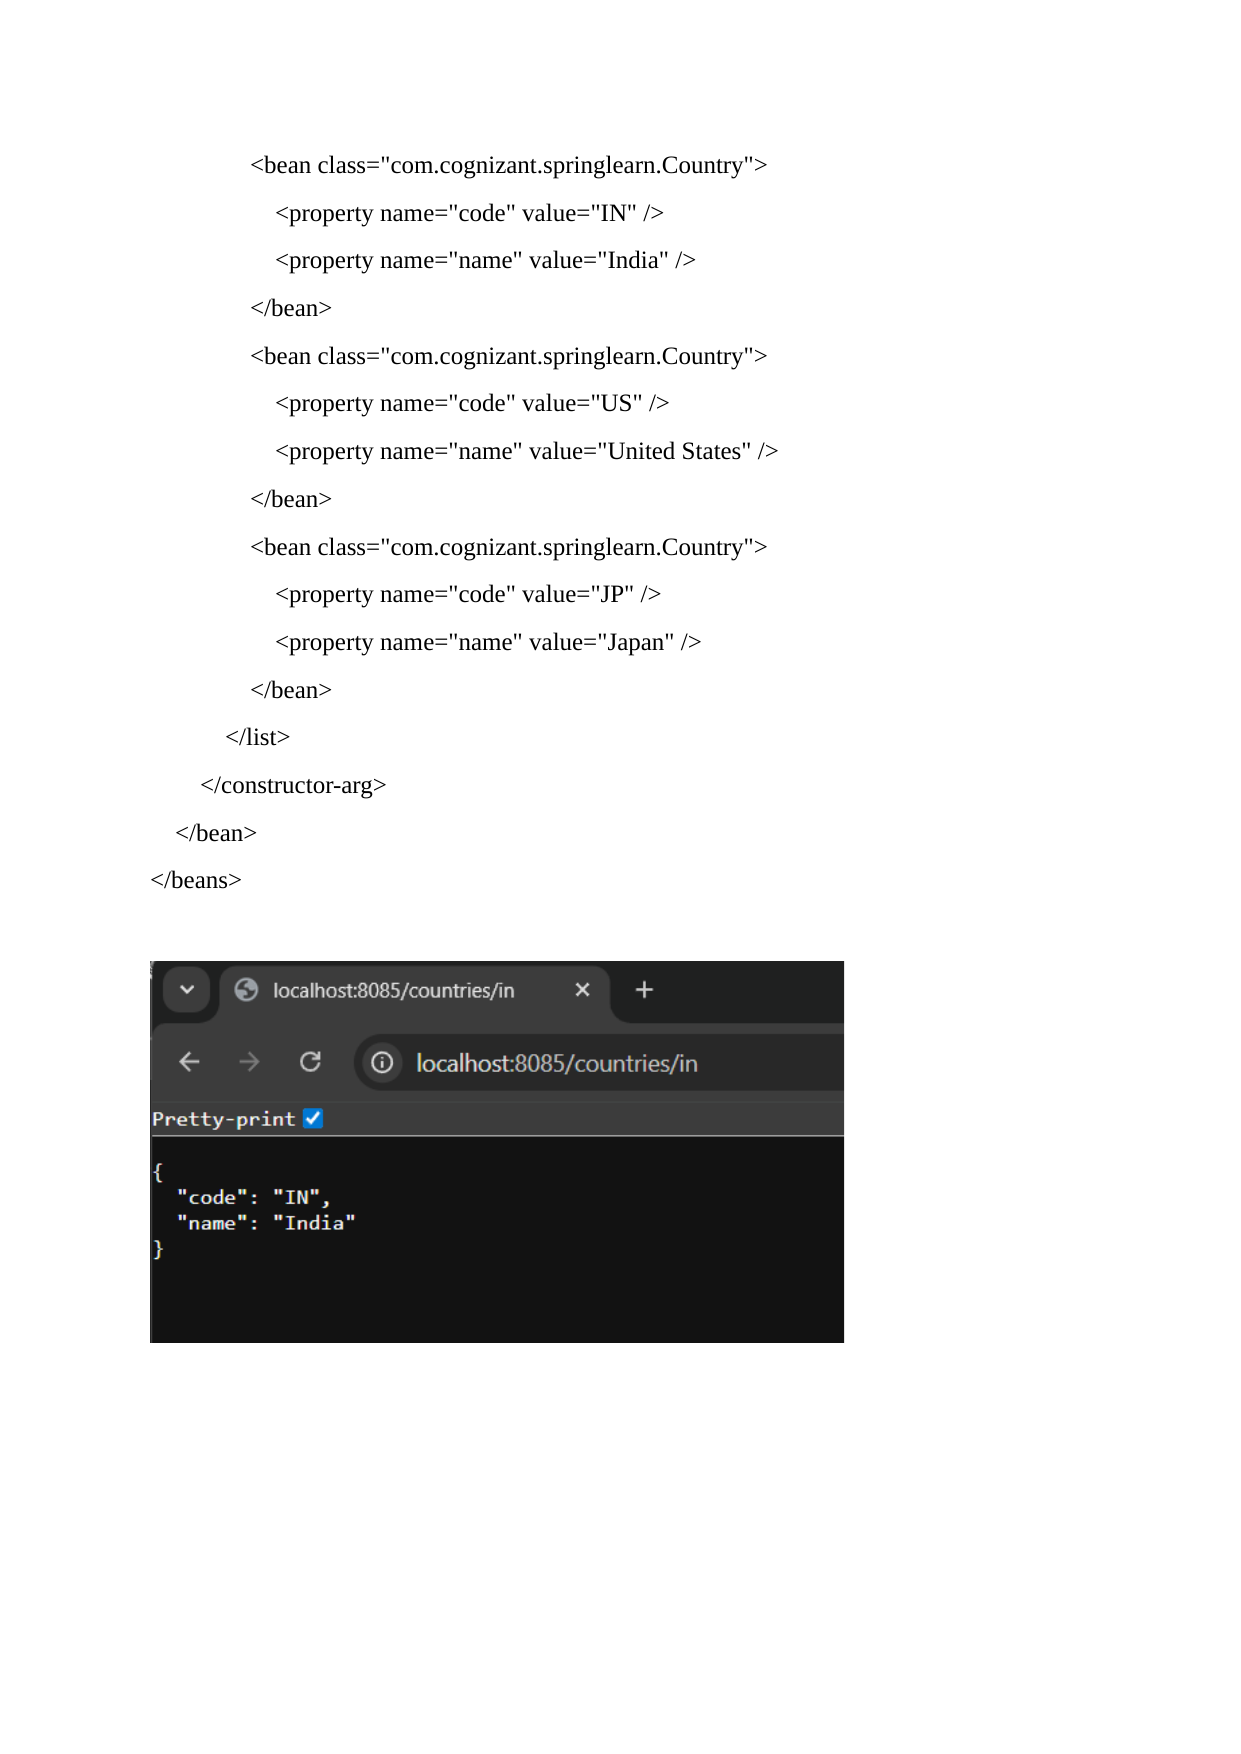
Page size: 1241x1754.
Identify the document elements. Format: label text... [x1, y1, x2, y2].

text <property name="code" value="US" /> [150, 388, 1090, 417]
text </constructor-arg> [150, 770, 1090, 799]
text </bean> [150, 484, 1090, 513]
text </bean> [150, 293, 1090, 322]
text </beans> [150, 866, 1090, 894]
text <bean class="com.cognizant.springlearn.Country"> [150, 341, 1090, 369]
text </bean> [150, 675, 1090, 703]
text <property name="name" value="United States" /> [150, 436, 1090, 465]
text <property name="name" value="India" /> [150, 245, 1090, 274]
picture [150, 961, 845, 1343]
text </bean> [150, 818, 1090, 847]
text <property name="name" value="Japan" /> [150, 627, 1090, 656]
text <property name="code" value="JP" /> [150, 579, 1090, 608]
text </list> [150, 722, 1090, 751]
text <bean class="com.cognizant.springlearn.Country"> [150, 532, 1090, 560]
text <bean class="com.cognizant.springlearn.Country"> [150, 150, 1090, 179]
text <property name="code" value="IN" /> [150, 198, 1090, 226]
